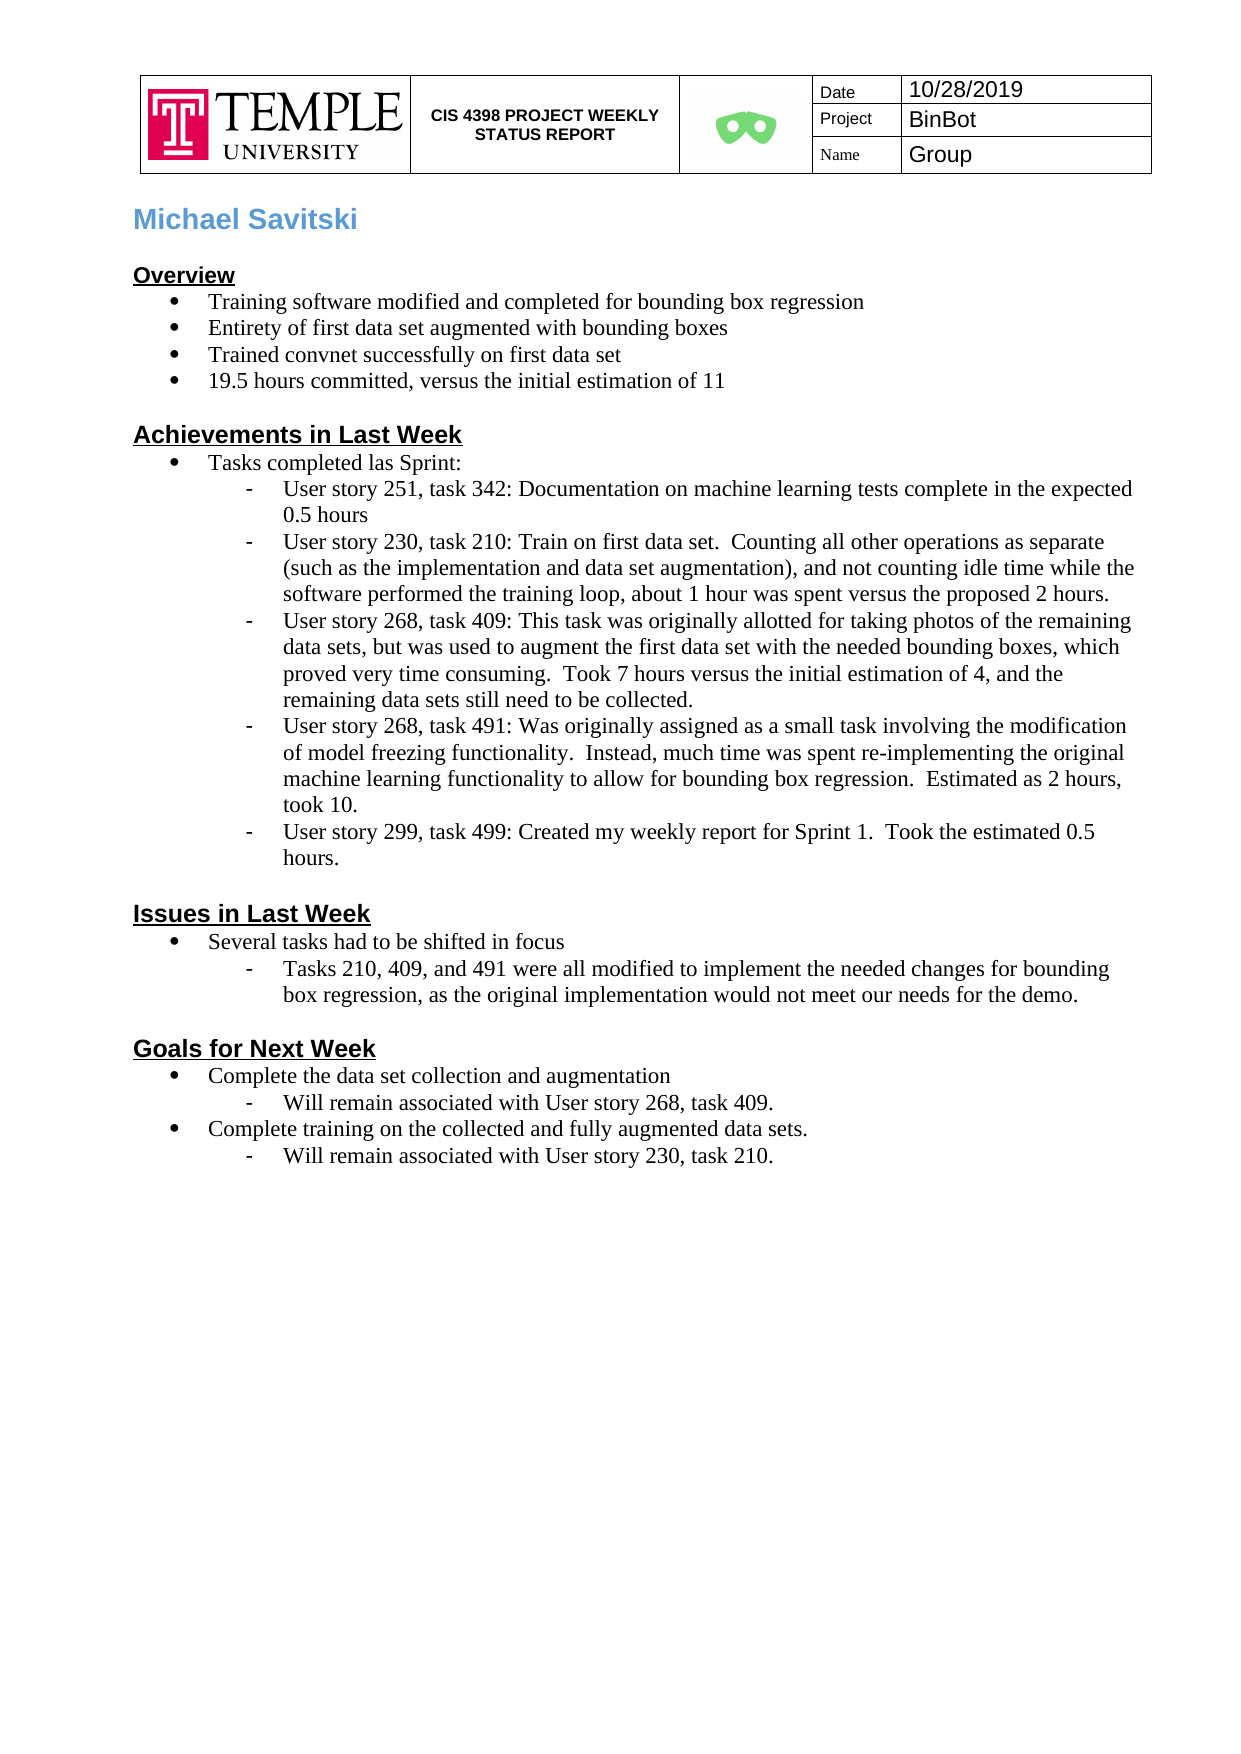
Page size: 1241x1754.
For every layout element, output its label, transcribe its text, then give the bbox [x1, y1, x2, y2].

list Several tasks had to be shifted in focus [170, 928, 1137, 954]
list User story 268, task 491: Was originally assigned as a small task involving the modification of model freezing functionality. Instead, much time was spent re-implementing the original machine learning functionality to allow for bounding box regression. Estimated as 2 hours, took 10. [245, 712, 1137, 818]
list Tasks completed las Sprint: [170, 448, 1137, 475]
text Achievements in Last Week [133, 420, 1137, 448]
list User story 251, task 342: Documentation on machine learning tests complete in the expected 0.5 hours [245, 475, 1137, 528]
subtitle Michael Savitski [133, 202, 1137, 235]
list Complete the data set collection and augmentation [170, 1062, 1137, 1089]
list Will remain associated with User story 268, task 409. [245, 1089, 1137, 1115]
list User story 268, task 409: This task was originally allotted for taking photos of the remaining data sets, but was used to augment the first data set with the needed bounding boxes, which proved very time consuming. Took 7 hours versus the initial estimation of 4, and the remaining data sets still need to be collected. [245, 607, 1137, 712]
list Will remain associated with User story 230, task 210. [245, 1142, 1137, 1168]
list Trained convnet successfully on first data set [170, 341, 1137, 367]
picture [687, 91, 806, 158]
text Overview [133, 262, 1137, 288]
list Entirety of first data set augmented with bounding boxes [170, 314, 1137, 341]
text Issues in Last Week [133, 899, 1137, 928]
list Training software modified and completed for bounding box regression [170, 288, 1137, 314]
list User story 299, task 499: Created my weekly report for Sprint 1. Took the estimated 0.5 hours. [245, 818, 1137, 871]
list 19.5 hours committed, versus the initial estimation of 11 [170, 367, 1137, 393]
picture [148, 89, 403, 160]
list Tasks 210, 409, and 491 were all modified to implement the needed changes for bounding box regression, as the original implementation would not meet our needs for the demo. [245, 954, 1137, 1007]
list User story 230, task 210: Train on first data set. Counting all other operations as separate (such as the implementation and data set augmentation), and not counting idle time while the software performed the training loop, about 1 hour was spent versus the proposed 2 hours. [245, 528, 1137, 607]
list Complete training on the collected and fully augmented data sets. [170, 1115, 1137, 1142]
text Goals for Next Week [133, 1034, 1137, 1062]
